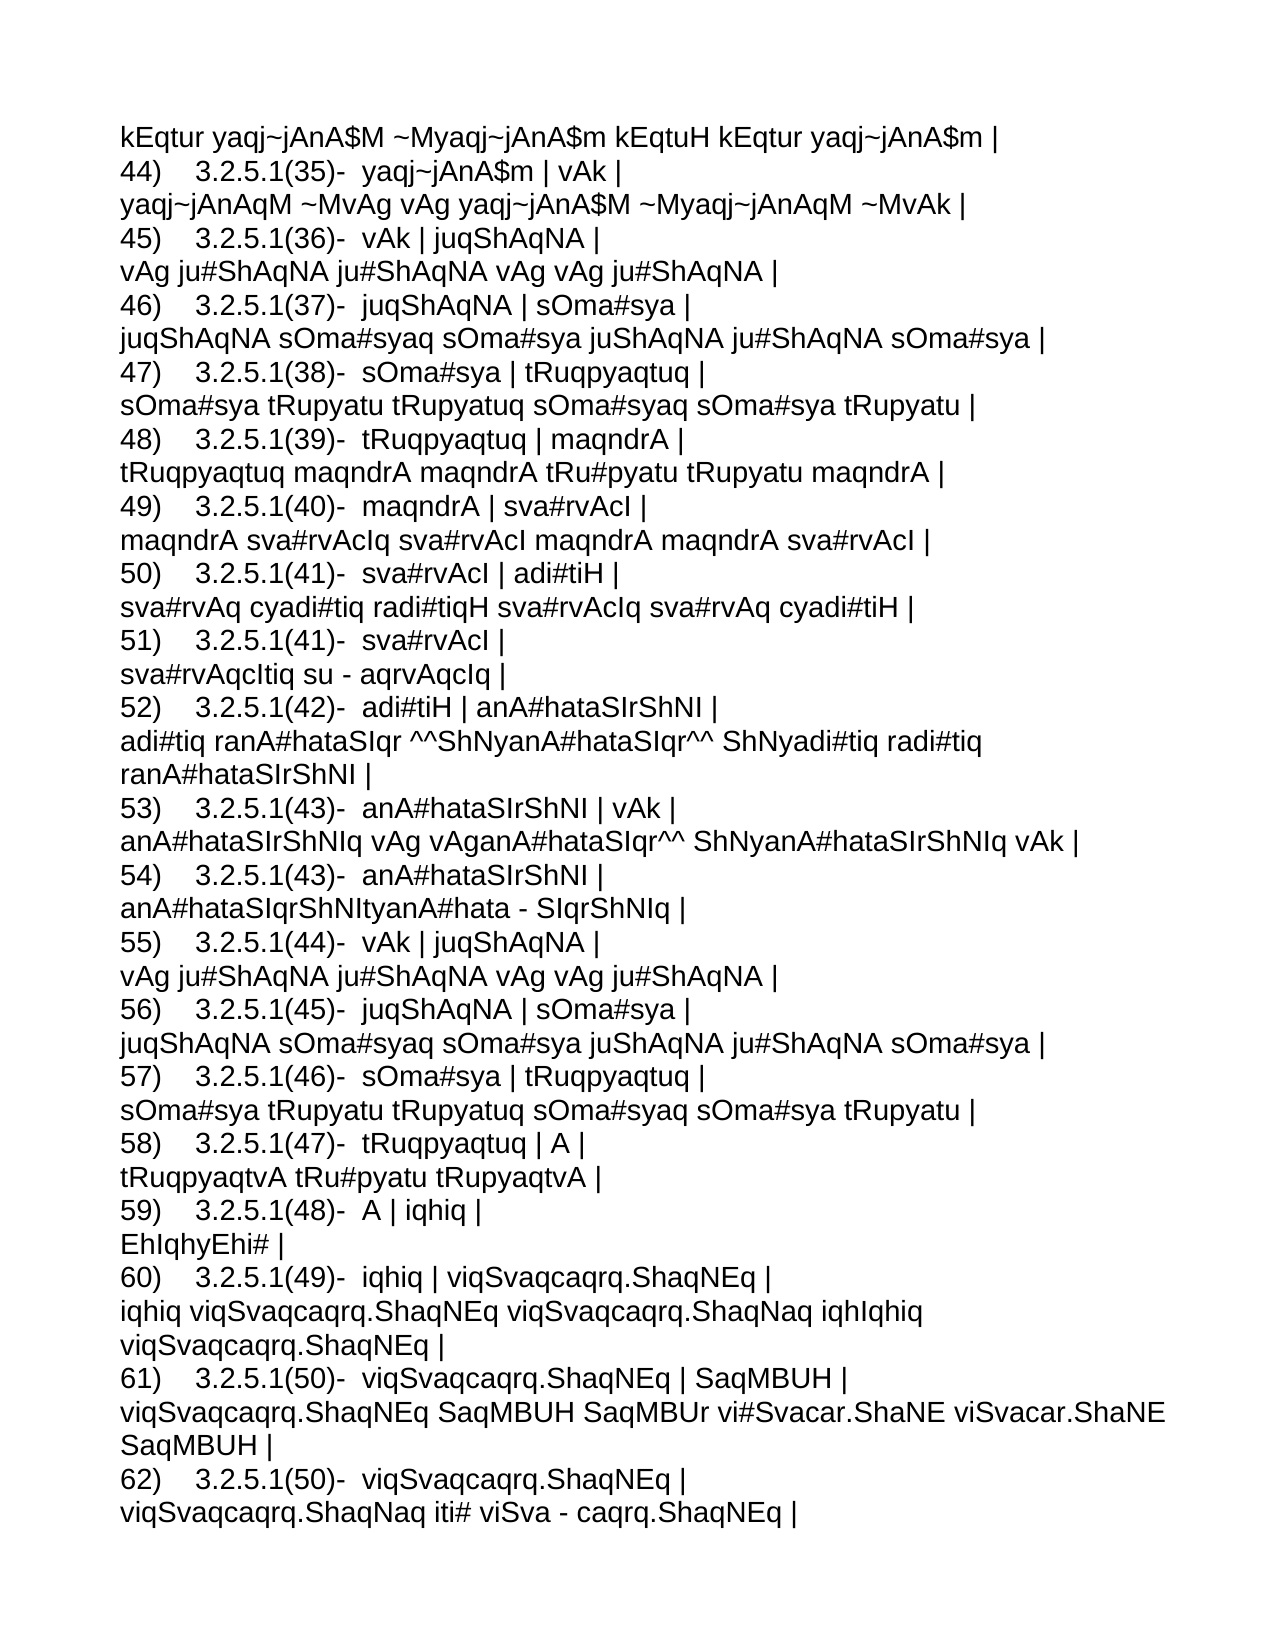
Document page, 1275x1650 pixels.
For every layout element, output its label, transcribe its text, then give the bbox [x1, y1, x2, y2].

text 51) 3.2.5.1(41)- sva#rvAcI | [120, 623, 1200, 657]
text 56) 3.2.5.1(45)- juqShAqNA | sOma#sya | [120, 992, 1200, 1026]
text 47) 3.2.5.1(38)- sOma#sya | tRuqpyaqtuq | [120, 355, 1200, 388]
text vAg ju#ShAqNA ju#ShAqNA vAg vAg ju#ShAqNA | [120, 254, 1200, 288]
text 55) 3.2.5.1(44)- vAk | juqShAqNA | [120, 925, 1200, 958]
text 50) 3.2.5.1(41)- sva#rvAcI | adi#tiH | [120, 556, 1200, 589]
text iqhiq viqSvaqcaqrq.ShaqNEq viqSvaqcaqrq.ShaqNaq iqhIqhiq viqSvaqcaqrq.ShaqNEq | [120, 1294, 1200, 1361]
text yaqj~jAnAqM ~MvAg vAg yaqj~jAnA$M ~Myaqj~jAnAqM ~MvAk | [120, 187, 1200, 221]
text 44) 3.2.5.1(35)- yaqj~jAnA$m | vAk | [120, 153, 1200, 187]
text viqSvaqcaqrq.ShaqNaq iti# viSva - caqrq.ShaqNEq | [120, 1495, 1200, 1529]
text tRuqpyaqtvA tRu#pyatu tRupyaqtvA | [120, 1160, 1200, 1193]
text EhIqhyEhi# | [120, 1227, 1200, 1260]
text adi#tiq ranA#hataSIqr ^^ShNyanA#hataSIqr^^ ShNyadi#tiq radi#tiq ranA#hataSIrShNI | [120, 724, 1200, 791]
text 62) 3.2.5.1(50)- viqSvaqcaqrq.ShaqNEq | [120, 1462, 1200, 1495]
text 58) 3.2.5.1(47)- tRuqpyaqtuq | A | [120, 1126, 1200, 1160]
text vAg ju#ShAqNA ju#ShAqNA vAg vAg ju#ShAqNA | [120, 958, 1200, 992]
text 53) 3.2.5.1(43)- anA#hataSIrShNI | vAk | [120, 791, 1200, 824]
text sOma#sya tRupyatu tRupyatuq sOma#syaq sOma#sya tRupyatu | [120, 1093, 1200, 1126]
text anA#hataSIrShNIq vAg vAganA#hataSIqr^^ ShNyanA#hataSIrShNIq vAk | [120, 824, 1200, 858]
text 45) 3.2.5.1(36)- vAk | juqShAqNA | [120, 221, 1200, 254]
text sva#rvAqcItiq su - aqrvAqcIq | [120, 657, 1200, 690]
text 60) 3.2.5.1(49)- iqhiq | viqSvaqcaqrq.ShaqNEq | [120, 1260, 1200, 1294]
text 48) 3.2.5.1(39)- tRuqpyaqtuq | maqndrA | [120, 422, 1200, 455]
text anA#hataSIqrShNItyanA#hata - SIqrShNIq | [120, 891, 1200, 925]
text sva#rvAq cyadi#tiq radi#tiqH sva#rvAcIq sva#rvAq cyadi#tiH | [120, 589, 1200, 623]
text maqndrA sva#rvAcIq sva#rvAcI maqndrA maqndrA sva#rvAcI | [120, 522, 1200, 556]
text 49) 3.2.5.1(40)- maqndrA | sva#rvAcI | [120, 489, 1200, 522]
text 46) 3.2.5.1(37)- juqShAqNA | sOma#sya | [120, 288, 1200, 321]
text 52) 3.2.5.1(42)- adi#tiH | anA#hataSIrShNI | [120, 690, 1200, 724]
text sOma#sya tRupyatu tRupyatuq sOma#syaq sOma#sya tRupyatu | [120, 388, 1200, 422]
text 59) 3.2.5.1(48)- A | iqhiq | [120, 1193, 1200, 1227]
text 54) 3.2.5.1(43)- anA#hataSIrShNI | [120, 858, 1200, 891]
text tRuqpyaqtuq maqndrA maqndrA tRu#pyatu tRupyatu maqndrA | [120, 455, 1200, 489]
text juqShAqNA sOma#syaq sOma#sya juShAqNA ju#ShAqNA sOma#sya | [120, 1026, 1200, 1059]
text juqShAqNA sOma#syaq sOma#sya juShAqNA ju#ShAqNA sOma#sya | [120, 321, 1200, 355]
text 57) 3.2.5.1(46)- sOma#sya | tRuqpyaqtuq | [120, 1059, 1200, 1093]
text 61) 3.2.5.1(50)- viqSvaqcaqrq.ShaqNEq | SaqMBUH | [120, 1361, 1200, 1394]
text viqSvaqcaqrq.ShaqNEq SaqMBUH SaqMBUr vi#Svacar.ShaNE viSvacar.ShaNE SaqMBUH | [120, 1394, 1200, 1462]
text kEqtur yaqj~jAnA$M ~Myaqj~jAnA$m kEqtuH kEqtur yaqj~jAnA$m | [120, 120, 1200, 153]
